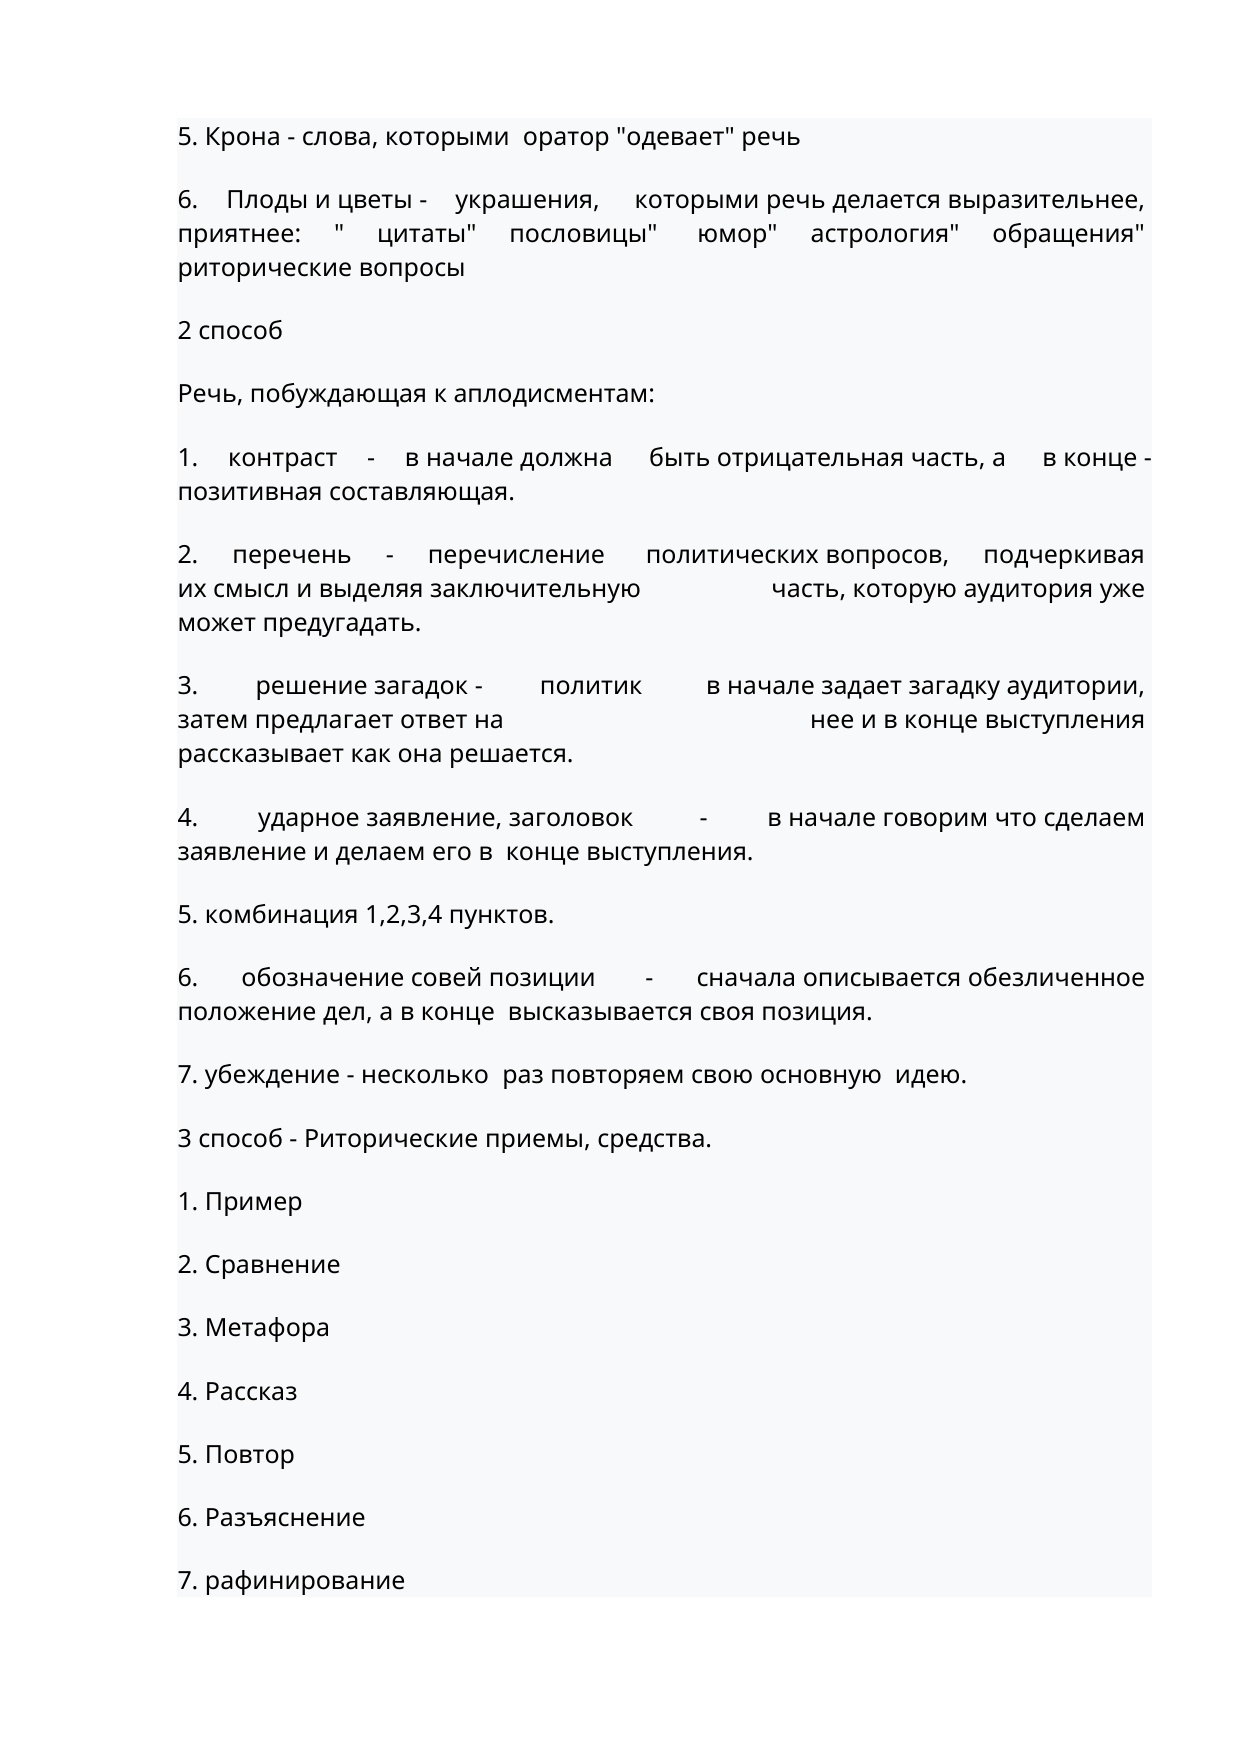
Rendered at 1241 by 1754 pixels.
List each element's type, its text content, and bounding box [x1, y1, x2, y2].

text 6. обозначение совей позиции - сначала описывается обезличенное положение дел, а в конце высказывается своя позиция. [177, 960, 1152, 1028]
text 1. Пример [177, 1183, 1152, 1217]
text 6. Плоды и цветы - украшения, которыми речь делается выразительнее, приятнее: " цитаты" пословицы" юмор" астрология" обращения" риторические вопросы [177, 181, 1152, 283]
text 4. Рассказ [177, 1373, 1152, 1407]
text 6. Разъяснение [177, 1499, 1152, 1534]
text 5. комбинация 1,2,3,4 пунктов. [177, 896, 1152, 931]
text 7. убеждение - несколько раз повторяем свою основную идею. [177, 1057, 1152, 1091]
text 2 способ [177, 313, 1152, 347]
text 2. Сравнение [177, 1247, 1152, 1281]
text 5. Повтор [177, 1436, 1152, 1470]
text Речь, побуждающая к аплодисментам: [177, 376, 1152, 410]
text 3. решение загадок - политик в начале задает загадку аудитории, затем предлагает ответ на нее и в конце выступления рассказывает как она решается. [177, 668, 1152, 770]
text 2. перечень - перечисление политических вопросов, подчеркивая их смысл и выделяя заключительную часть, которую аудитория уже может предугадать. [177, 536, 1152, 639]
text 3. Метафора [177, 1310, 1152, 1344]
text 1. контраст - в начале должна быть отрицательная часть, а в конце - позитивная составляющая. [177, 439, 1152, 507]
text 3 способ - Риторические приемы, средства. [177, 1120, 1152, 1154]
text 5. Крона - слова, которыми оратор "одевает" речь [177, 118, 1152, 152]
text 4. ударное заявление, заголовок - в начале говорим что сделаем заявление и делаем его в конце выступления. [177, 799, 1152, 867]
text 7. рафинирование [177, 1563, 1152, 1597]
